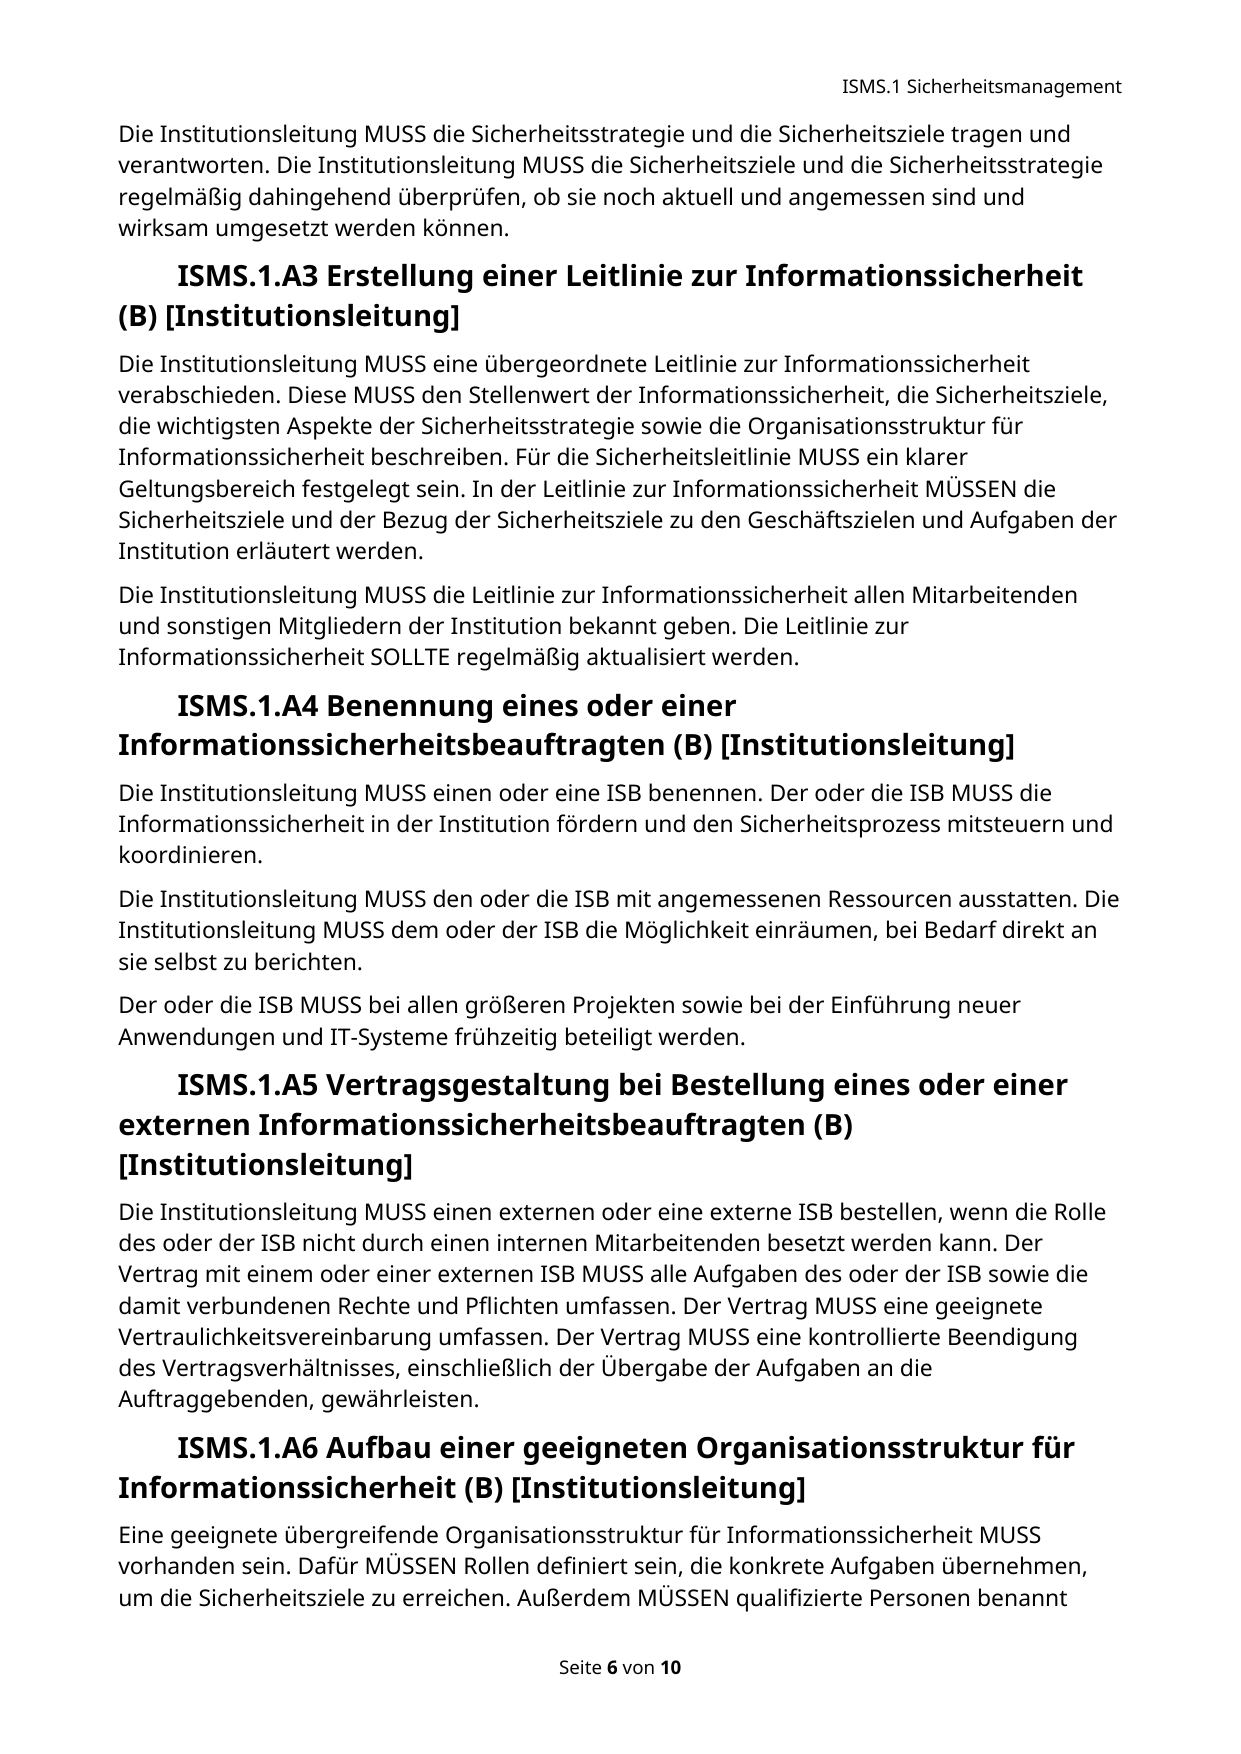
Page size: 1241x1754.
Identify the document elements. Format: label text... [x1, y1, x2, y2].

text Die Institutionsleitung MUSS den oder die ISB mit angemessenen Ressourcen ausstatten. Die Institutionsleitung MUSS dem oder der ISB die Möglichkeit einräumen, bei Bedarf direkt an sie selbst zu berichten. [118, 883, 1122, 977]
text Die Institutionsleitung MUSS die Sicherheitsstrategie und die Sicherheitsziele tragen und verantworten. Die Institutionsleitung MUSS die Sicherheitsziele und die Sicherheitsstrategie regelmäßig dahingehend überprüfen, ob sie noch aktuell und angemessen sind und wirksam umgesetzt werden können. [118, 118, 1122, 243]
text Der oder die ISB MUSS bei allen größeren Projekten sowie bei der Einführung neuer Anwendungen und IT-Systeme frühzeitig beteiligt werden. [118, 989, 1122, 1052]
subtitle ISMS.1.A5 Vertragsgestaltung bei Bestellung eines oder einer externen Informationssicherheitsbeauftragten (B) [Institutionsleitung] [118, 1064, 1122, 1183]
text Die Institutionsleitung MUSS die Leitlinie zur Informationssicherheit allen Mitarbeitenden und sonstigen Mitgliedern der Institution bekannt geben. Die Leitlinie zur Informationssicherheit SOLLTE regelmäßig aktualisiert werden. [118, 579, 1122, 672]
text Die Institutionsleitung MUSS einen externen oder eine externe ISB bestellen, wenn die Rolle des oder der ISB nicht durch einen internen Mitarbeitenden besetzt werden kann. Der Vertrag mit einem oder einer externen ISB MUSS alle Aufgaben des oder der ISB sowie die damit verbundenen Rechte und Pflichten umfassen. Der Vertrag MUSS eine geeignete Vertraulichkeitsvereinbarung umfassen. Der Vertrag MUSS eine kontrollierte Beendigung des Vertragsverhältnisses, einschließlich der Übergabe der Aufgaben an die Auftraggebenden, gewährleisten. [118, 1196, 1122, 1415]
subtitle ISMS.1.A4 Benennung eines oder einer Informationssicherheitsbeauftragten (B) [Institutionsleitung] [118, 685, 1122, 764]
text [118, 1519, 1122, 1613]
subtitle ISMS.1.A3 Erstellung einer Leitlinie zur Informationssicherheit (B) [Institutionsleitung] [118, 256, 1122, 335]
text Die Institutionsleitung MUSS einen oder eine ISB benennen. Der oder die ISB MUSS die Informationssicherheit in der Institution fördern und den Sicherheitsprozess mitsteuern und koordinieren. [118, 777, 1122, 871]
subtitle ISMS.1.A6 Aufbau einer geeigneten Organisationsstruktur für Informationssicherheit (B) [Institutionsleitung] [118, 1427, 1122, 1507]
text Die Institutionsleitung MUSS eine übergeordnete Leitlinie zur Informationssicherheit verabschieden. Diese MUSS den Stellenwert der Informationssicherheit, die Sicherheitsziele, die wichtigsten Aspekte der Sicherheitsstrategie sowie die Organisationsstruktur für Informationssicherheit beschreiben. Für die Sicherheitsleitlinie MUSS ein klarer Geltungsbereich festgelegt sein. In der Leitlinie zur Informationssicherheit MÜSSEN die Sicherheitsziele und der Bezug der Sicherheitsziele zu den Geschäftszielen und Aufgaben der Institution erläutert werden. [118, 347, 1122, 566]
